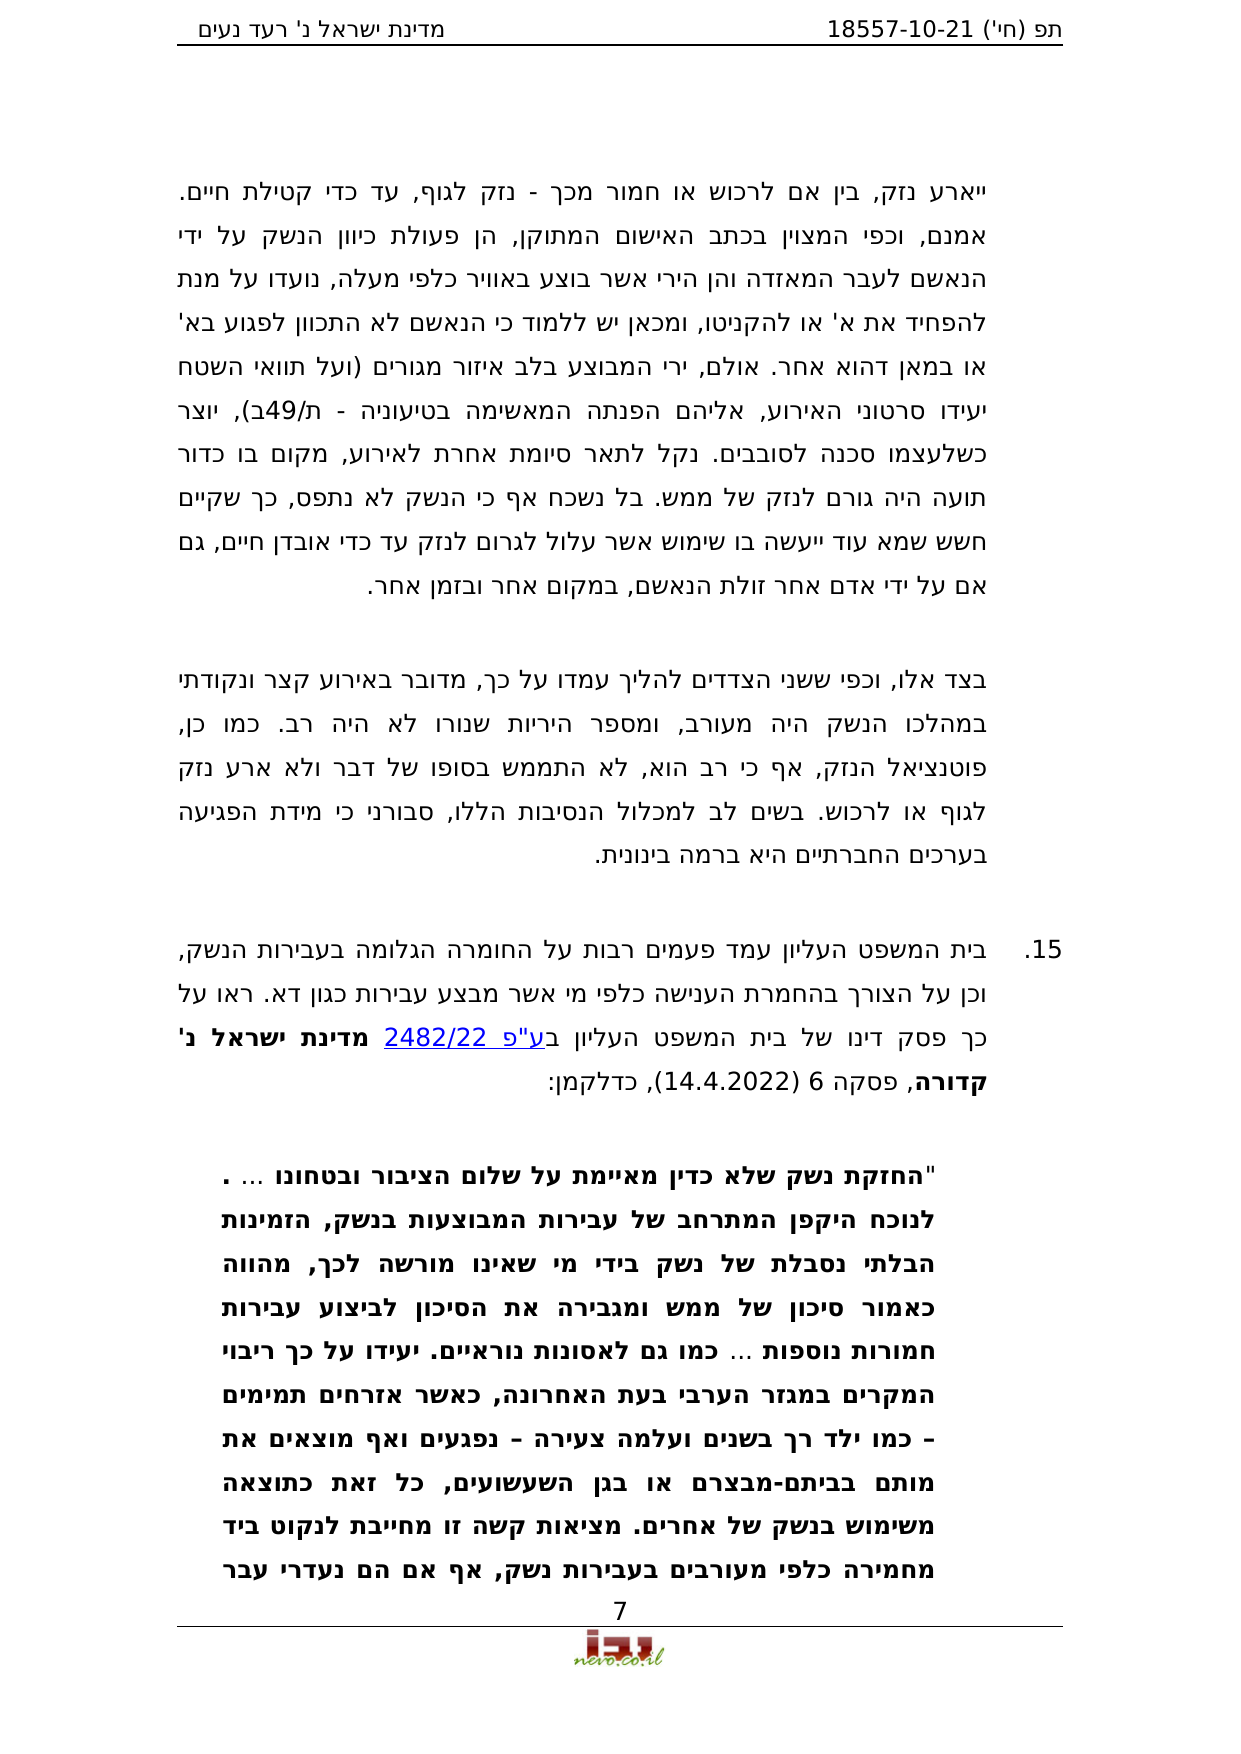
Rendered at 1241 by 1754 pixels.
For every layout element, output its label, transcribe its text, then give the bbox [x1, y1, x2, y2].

text 15. בית המשפט העליון עמד פעמים רבות על החומרה הגלומה בעבירות הנשק, וכן על הצורך בהחמרת הענישה כלפי מי אשר מבצע עבירות כגון דא. ראו על כך פסק דינו של בית המשפט העליון בע"פ 2482/22 מדינת ישראל נ' קדורה, פסקה 6 (14.4.2022), כדלקמן: [177, 936, 1063, 1096]
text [177, 177, 1063, 600]
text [222, 1162, 936, 1584]
picture [574, 1629, 666, 1667]
text בצד אלו, וכפי ששני הצדדים להליך עמדו על כך, מדובר באירוע קצר ונקודתי במהלכו הנשק היה מעורב, ומספר היריות שנורו לא היה רב. כמו כן, פוטנציאל הנזק, אף כי רב הוא, לא התממש בסופו של דבר ולא ארע נזק לגוף או לרכוש. בשים לב למכלול הנסיבות הללו, סבורני כי מידת הפגיעה בערכים החברתיים היא ברמה בינונית. [177, 666, 1063, 870]
